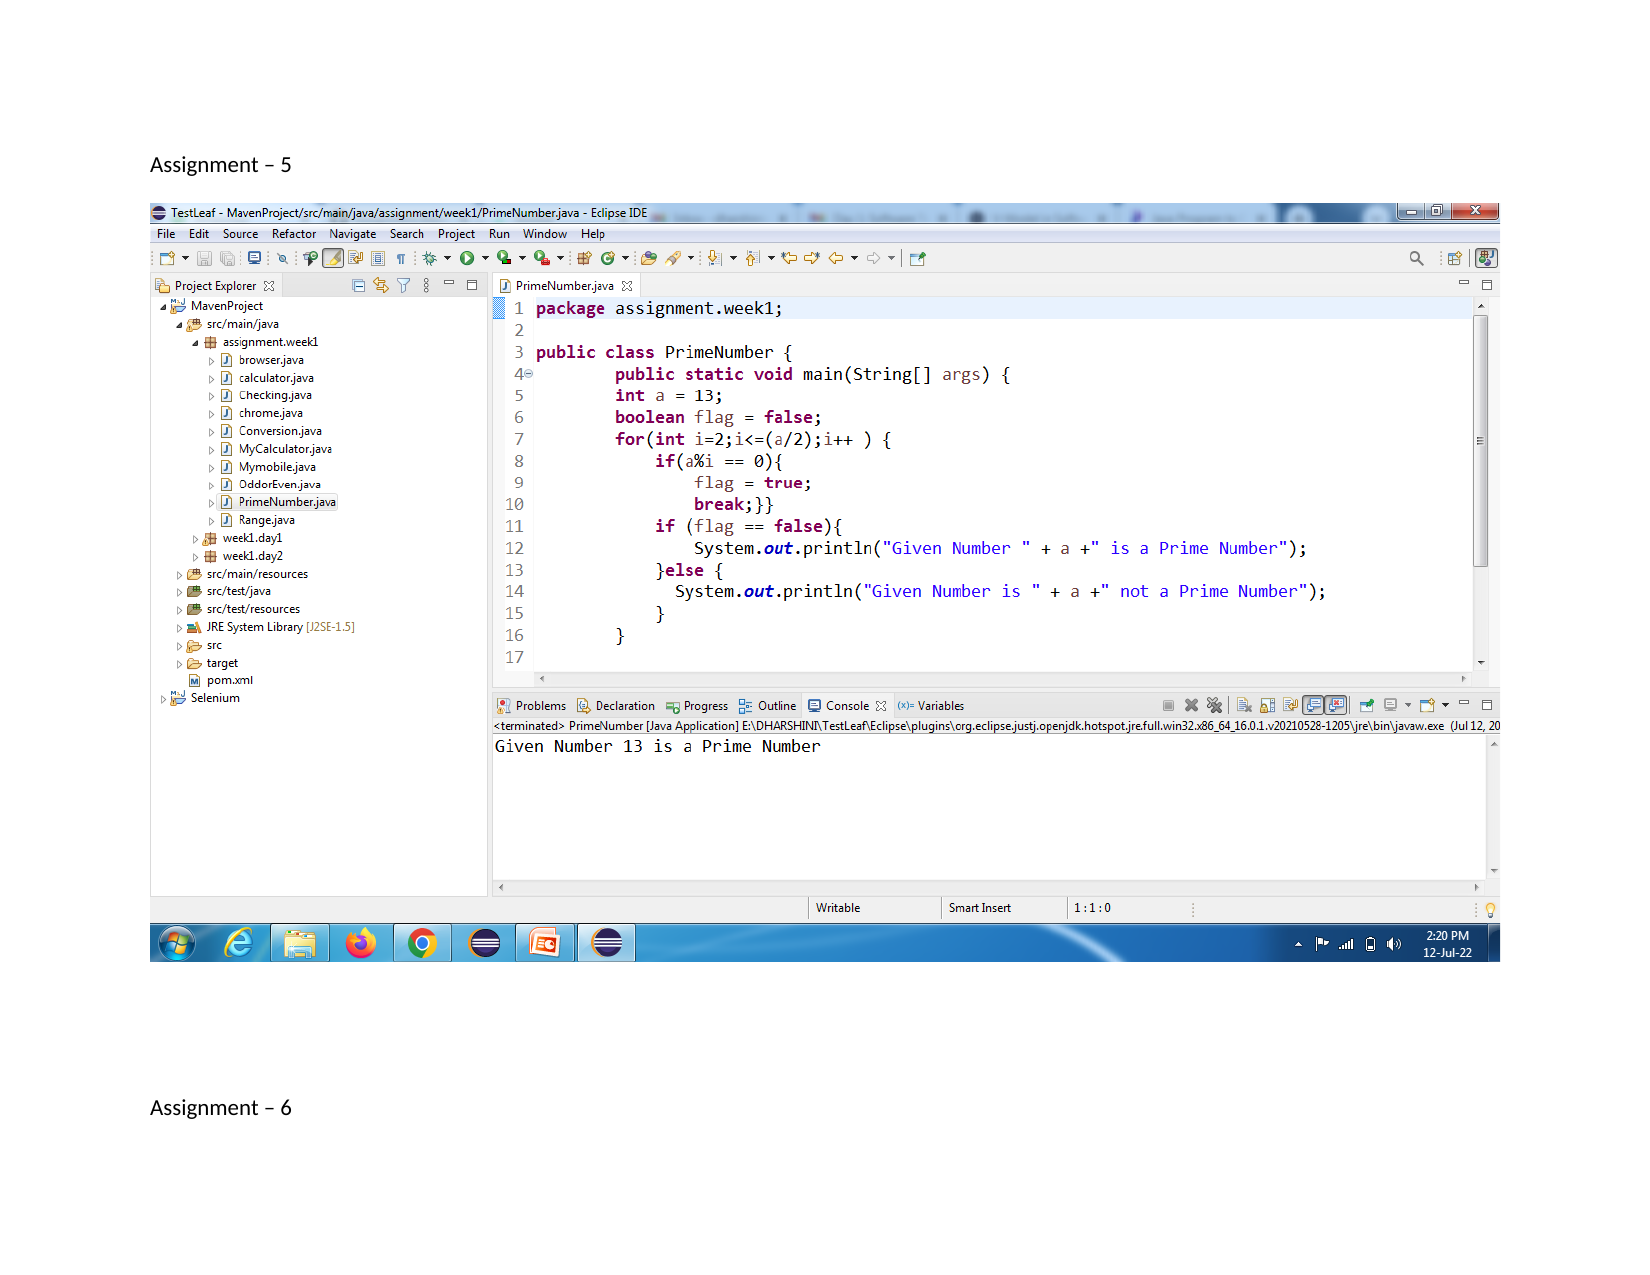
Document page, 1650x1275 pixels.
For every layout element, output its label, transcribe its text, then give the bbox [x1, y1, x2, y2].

text Assignment – 5 [150, 150, 1500, 178]
picture [150, 203, 1500, 962]
text Assignment – 6 [150, 1093, 1500, 1121]
